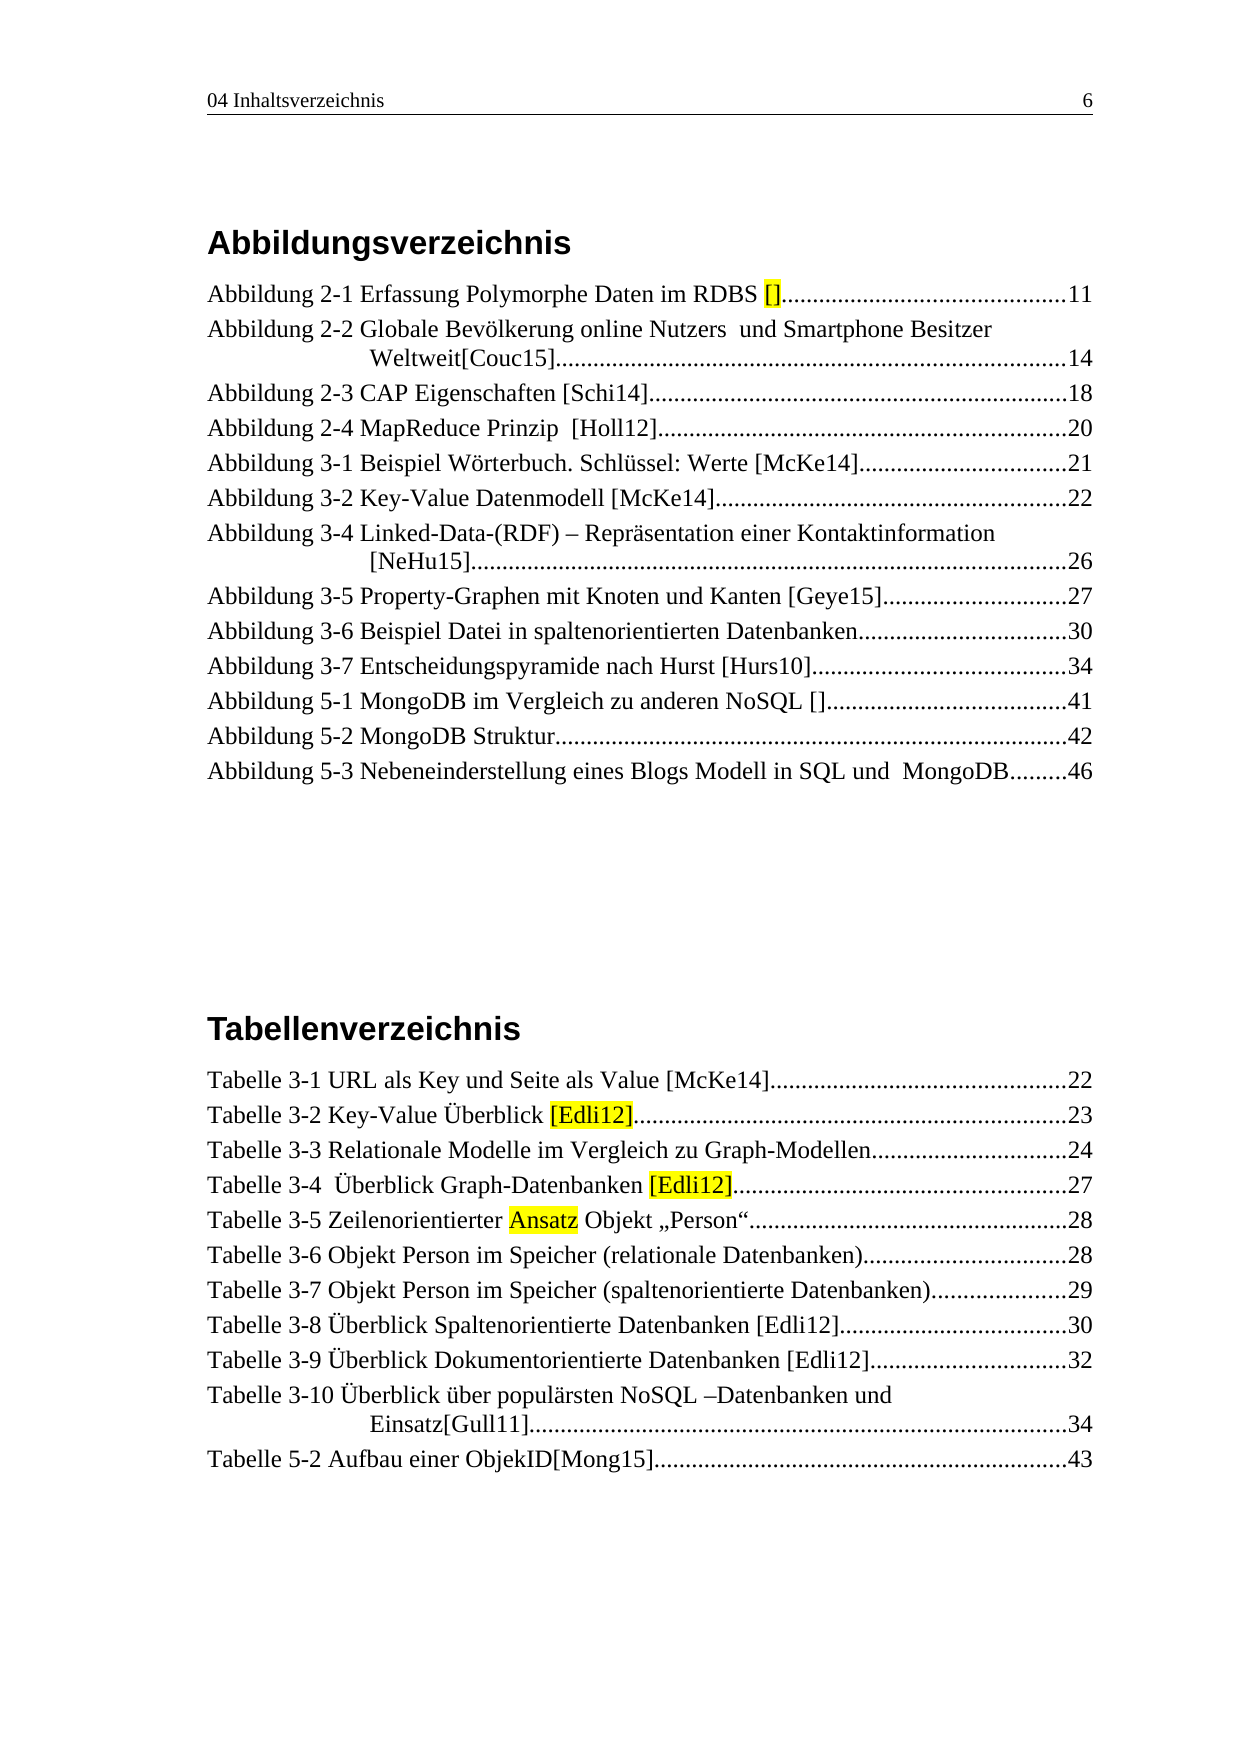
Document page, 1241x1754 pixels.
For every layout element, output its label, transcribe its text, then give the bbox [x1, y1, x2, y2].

text Abbildung 3-5 Property-Graphen mit Knoten und Kanten [Geye15] 27 [207, 581, 1048, 610]
subtitle Tabellenverzeichnis [207, 1009, 1093, 1048]
text Abbildung 2-4 MapReduce Prinzip [Holl12] 20 [207, 413, 1048, 441]
text Abbildung 2-2 Globale Bevölkerung online Nutzers und Smartphone Besitzer Weltweit[Couc15] 14 [207, 314, 1048, 371]
text Tabelle 3-5 Zeilenorientierter Ansatz Objekt „Person“ 28 [578, 1206, 1048, 1234]
text Abbildung 2-1 Erfassung Polymorphe Daten im RDBS [] 11 [207, 279, 764, 308]
text Abbildung 3-4 Linked-Data-(RDF) – Repräsentation einer Kontaktinformation [NeHu15] 26 [207, 518, 1048, 575]
text Abbildung 3-7 Entscheidungspyramide nach Hurst [Hurs10] 34 [207, 651, 1048, 680]
text Tabelle 3-7 Objekt Person im Speicher (spaltenorientierte Datenbanken) 29 [207, 1276, 1048, 1304]
text Abbildung 2-3 CAP Eigenschaften [Schi14] 18 [207, 378, 1048, 406]
text Tabelle 3-10 Überblick über populärsten NoSQL –Datenbanken und Einsatz[Gull11] 34 [207, 1381, 1048, 1438]
text Tabelle 5-2 Aufbau einer ObjekID[Mong15] 43 [207, 1444, 1048, 1473]
text Tabelle 3-5 Zeilenorientierter Ansatz Objekt „Person“ 28 [207, 1206, 509, 1234]
text Tabelle 3-9 Überblick Dokumentorientierte Datenbanken [Edli12] 32 [207, 1346, 1048, 1374]
text Tabelle 3-1 URL als Key und Seite als Value [McKe14] 22 [207, 1066, 1048, 1094]
text Tabelle 3-4 Überblick Graph-Datenbanken [Edli12] 27 [732, 1171, 1048, 1199]
text Tabelle 3-2 Key-Value Überblick [Edli12] 23 [207, 1101, 550, 1129]
text Abbildung 3-2 Key-Value Datenmodell [McKe14] 22 [207, 483, 1048, 511]
text Abbildung 3-6 Beispiel Datei in spaltenorientierten Datenbanken 30 [207, 616, 1048, 645]
subtitle Abbildungsverzeichnis [207, 223, 1093, 261]
text Abbildung 5-2 MongoDB Struktur 42 [207, 721, 1048, 750]
text Tabelle 3-2 Key-Value Überblick [Edli12] 23 [633, 1101, 1048, 1129]
text Tabelle 3-6 Objekt Person im Speicher (relationale Datenbanken) 28 [207, 1241, 1048, 1269]
text Tabelle 3-3 Relationale Modelle im Vergleich zu Graph-Modellen 24 [207, 1136, 1048, 1164]
text Tabelle 3-8 Überblick Spaltenorientierte Datenbanken [Edli12] 30 [207, 1311, 1048, 1339]
text Abbildung 5-3 Nebeneinderstellung eines Blogs Modell in SQL und MongoDB 46 [207, 756, 1048, 785]
text Abbildung 2-1 Erfassung Polymorphe Daten im RDBS [] 11 [781, 279, 1048, 308]
text Abbildung 5-1 MongoDB im Vergleich zu anderen NoSQL [] 41 [207, 686, 1048, 715]
text Tabelle 3-4 Überblick Graph-Datenbanken [Edli12] 27 [207, 1171, 649, 1199]
text Abbildung 3-1 Beispiel Wörterbuch. Schlüssel: Werte [McKe14] 21 [207, 448, 1048, 476]
